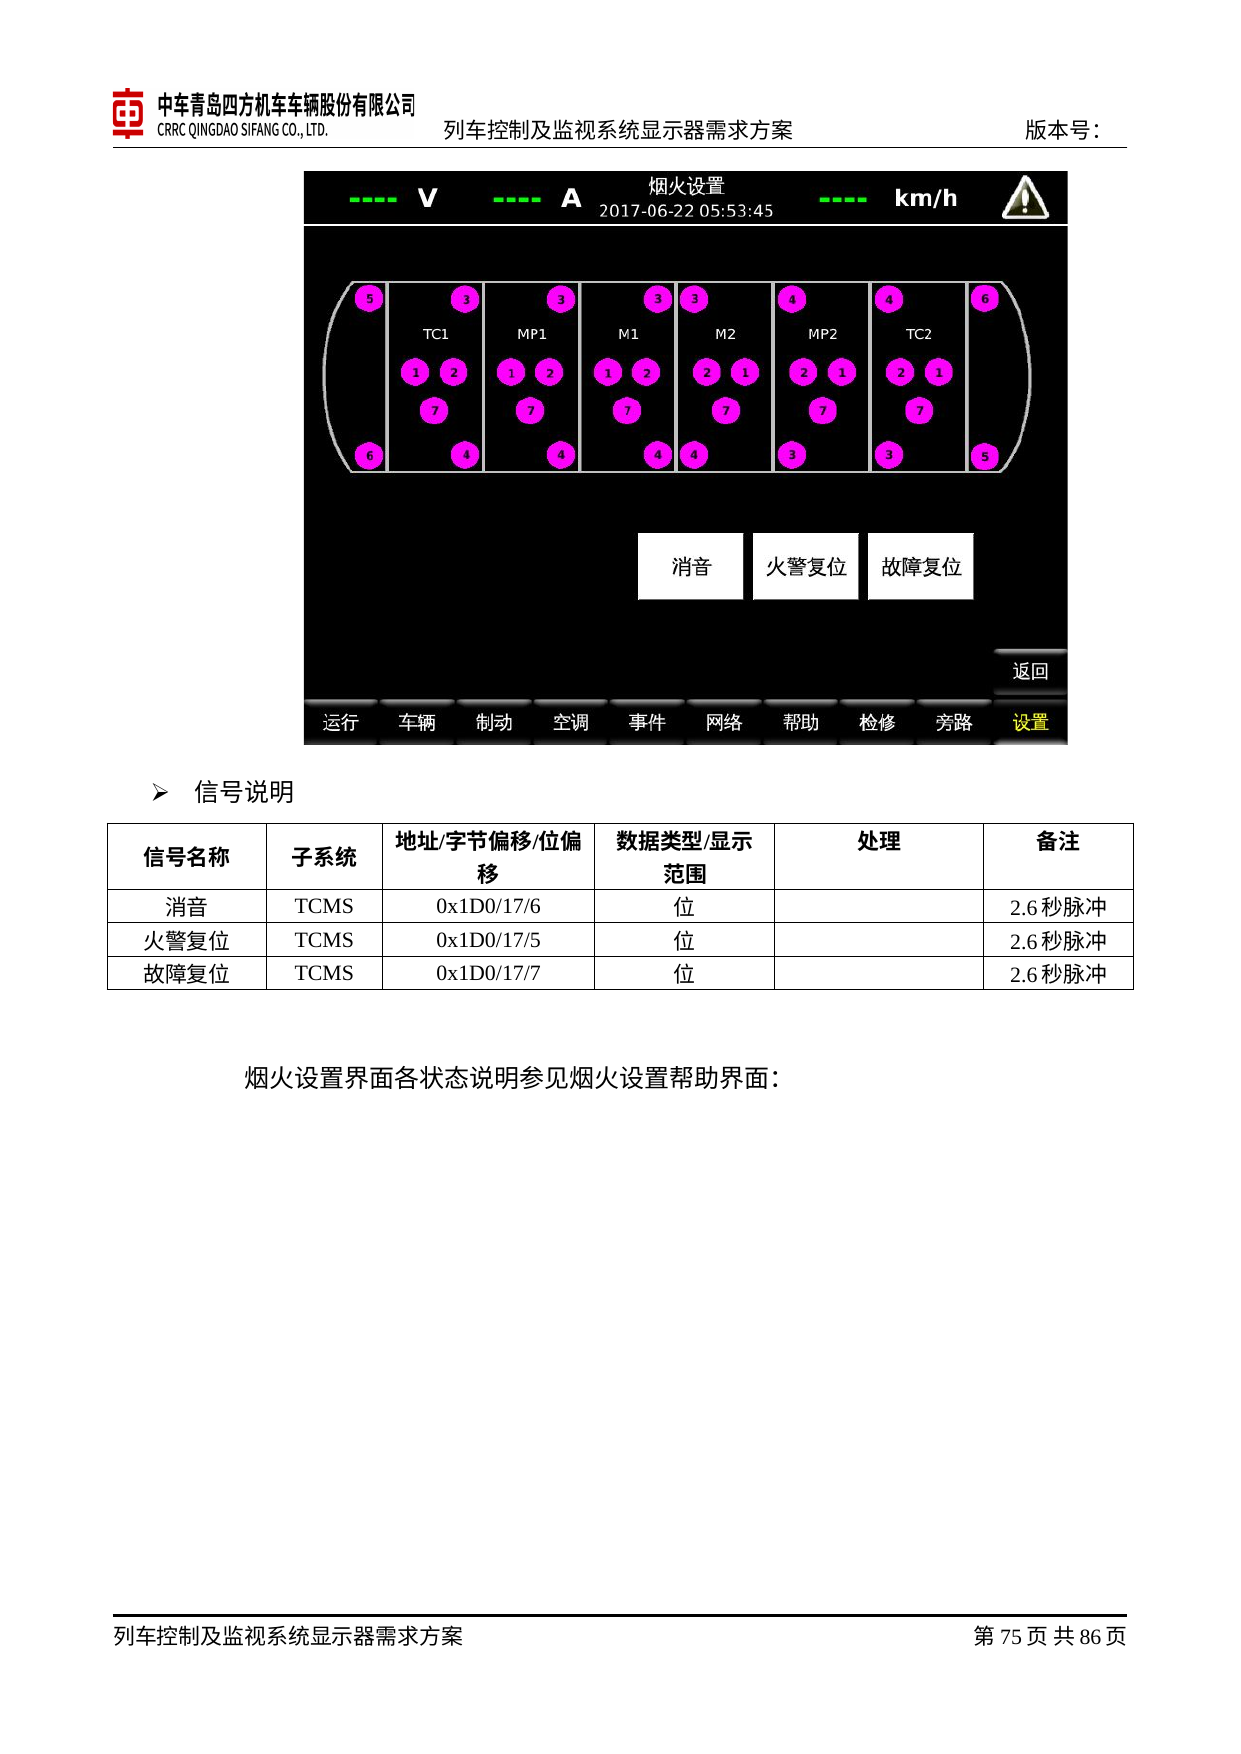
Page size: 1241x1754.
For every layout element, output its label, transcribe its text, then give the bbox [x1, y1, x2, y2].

table_cell TCMS [267, 923, 382, 956]
list 信号说明 [150, 758, 1127, 823]
table_cell 位 [595, 923, 774, 956]
picture [112, 88, 415, 139]
table_header 处理 [775, 824, 983, 889]
list 烟火设置界面各状态说明参见烟火设置帮助界面： [244, 1058, 1127, 1095]
table_cell 2.6秒脉冲 [984, 890, 1133, 922]
table_header 备注 [984, 824, 1133, 889]
picture [303, 171, 1068, 745]
table_cell 0x1D0/17/5 [383, 923, 594, 956]
table_cell 0x1D0/17/6 [383, 890, 594, 922]
table_cell TCMS [267, 957, 382, 989]
table_cell 0x1D0/17/7 [383, 957, 594, 989]
table_cell 位 [595, 890, 774, 922]
table_header 地址/字节偏移/位偏移 [383, 824, 594, 889]
table_cell [775, 923, 983, 956]
table_cell [775, 890, 983, 922]
table_header 子系统 [267, 824, 382, 889]
table_cell 位 [595, 957, 774, 989]
table_cell 故障复位 [108, 957, 266, 989]
table_cell 2.6秒脉冲 [984, 957, 1133, 989]
table_cell 消音 [108, 890, 266, 922]
table_cell 火警复位 [108, 923, 266, 956]
table_header 信号名称 [108, 824, 266, 889]
table_cell [775, 957, 983, 989]
table_header 数据类型/显示范围 [595, 824, 774, 889]
table_cell TCMS [267, 890, 382, 922]
table_cell 2.6秒脉冲 [984, 923, 1133, 956]
